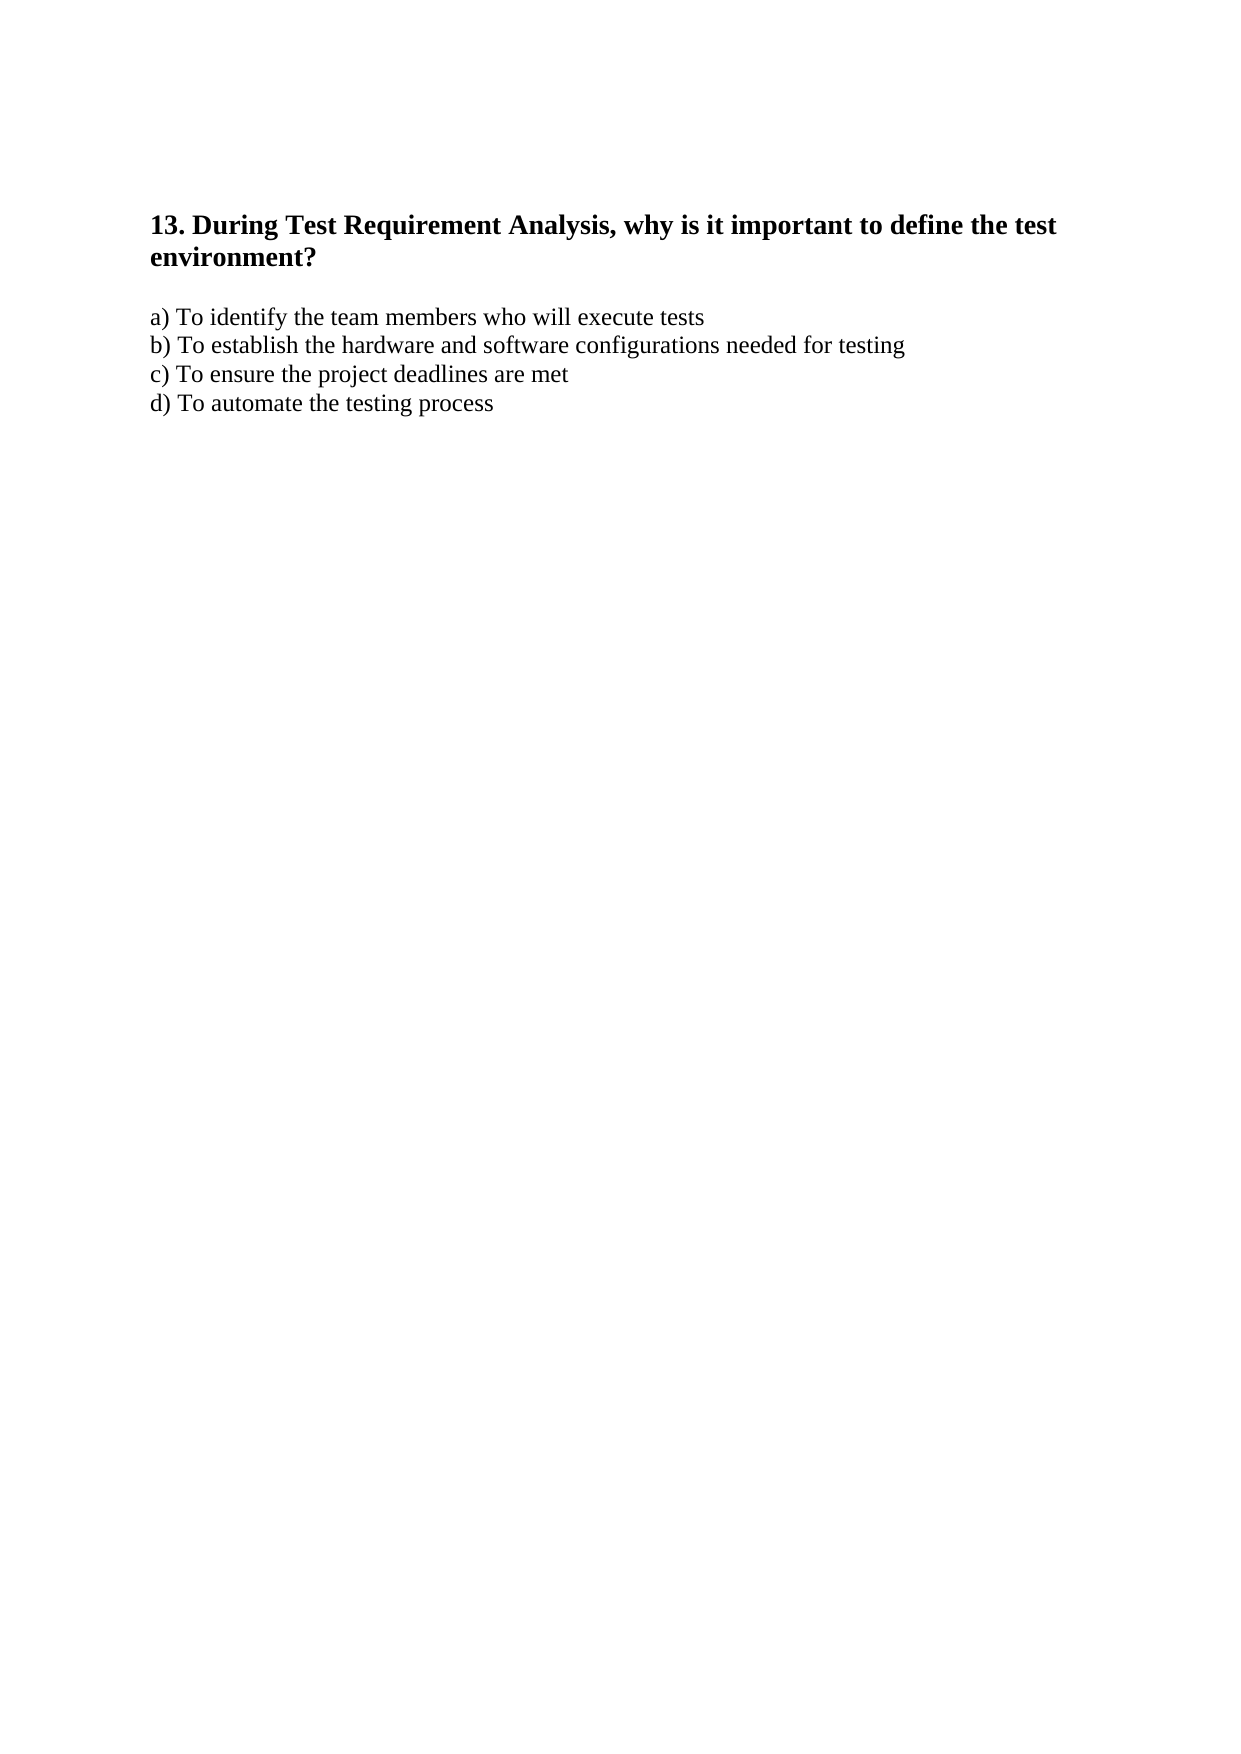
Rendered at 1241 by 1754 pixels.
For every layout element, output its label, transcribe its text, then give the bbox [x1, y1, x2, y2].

subtitle 13. During Test Requirement Analysis, why is it important to define the test environment? [150, 208, 1090, 273]
text a) To identify the team members who will execute tests b) To establish the hardware and software configurations needed for testing c) To ensure the project deadlines are met d) To automate the testing process [150, 302, 1090, 417]
